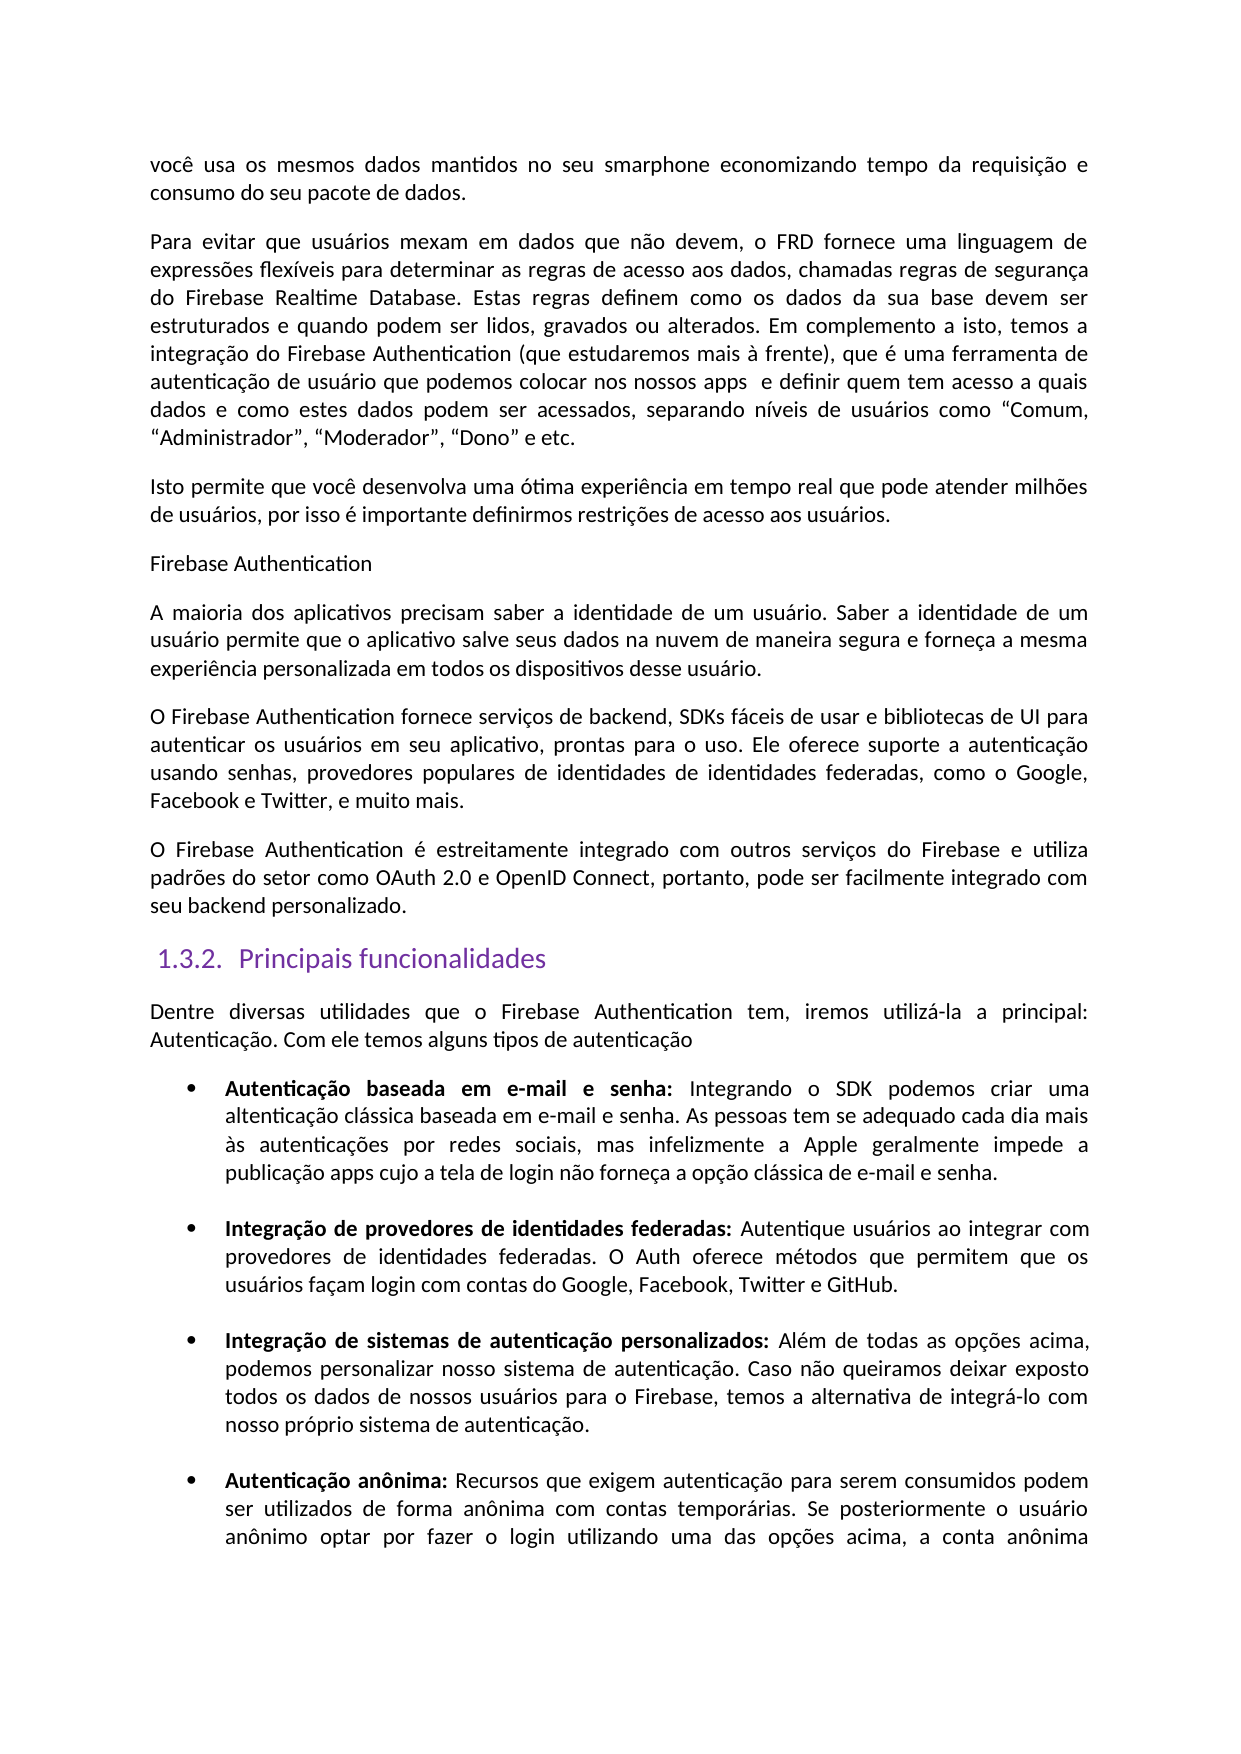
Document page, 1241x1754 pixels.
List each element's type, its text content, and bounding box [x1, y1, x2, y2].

text O Firebase Authentication fornece serviços de backend, SDKs fáceis de usar e bibliotecas de UI para autenticar os usuários em seu aplicativo, prontas para o uso. Ele oferece suporte a autenticação usando senhas, provedores populares de identidades de identidades federadas, como o Google, Facebook e Twitter, e muito mais. [150, 702, 1090, 814]
list Integração de provedores de identidades federadas: Autentique usuários ao integrar com provedores de identidades federadas. O Auth oferece métodos que permitem que os usuários façam login com contas do Google, Facebook, Twitter e GitHub. [187, 1214, 1090, 1298]
subtitle Principais funcionalidades [223, 940, 1090, 976]
text . [150, 997, 1090, 1053]
text A maioria dos aplicativos precisam saber a identidade de um usuário. Saber a identidade de um usuário permite que o aplicativo salve seus dados na nuvem de maneira segura e forneça a mesma experiência personalizada em todos os dispositivos desse usuário. [150, 598, 1090, 682]
text O Firebase Authentication é estreitamente integrado com outros serviços do Firebase e utiliza padrões do setor como OAuth 2.0 e OpenID Connect, portanto, pode ser facilmente integrado com seu backend personalizado. [150, 835, 1090, 919]
list Integração de sistemas de autenticação personalizados: [187, 1326, 1090, 1438]
list Autenticação anônima: . [187, 1466, 1090, 1550]
list Autenticação baseada em e-mail e senha: [187, 1074, 1090, 1186]
